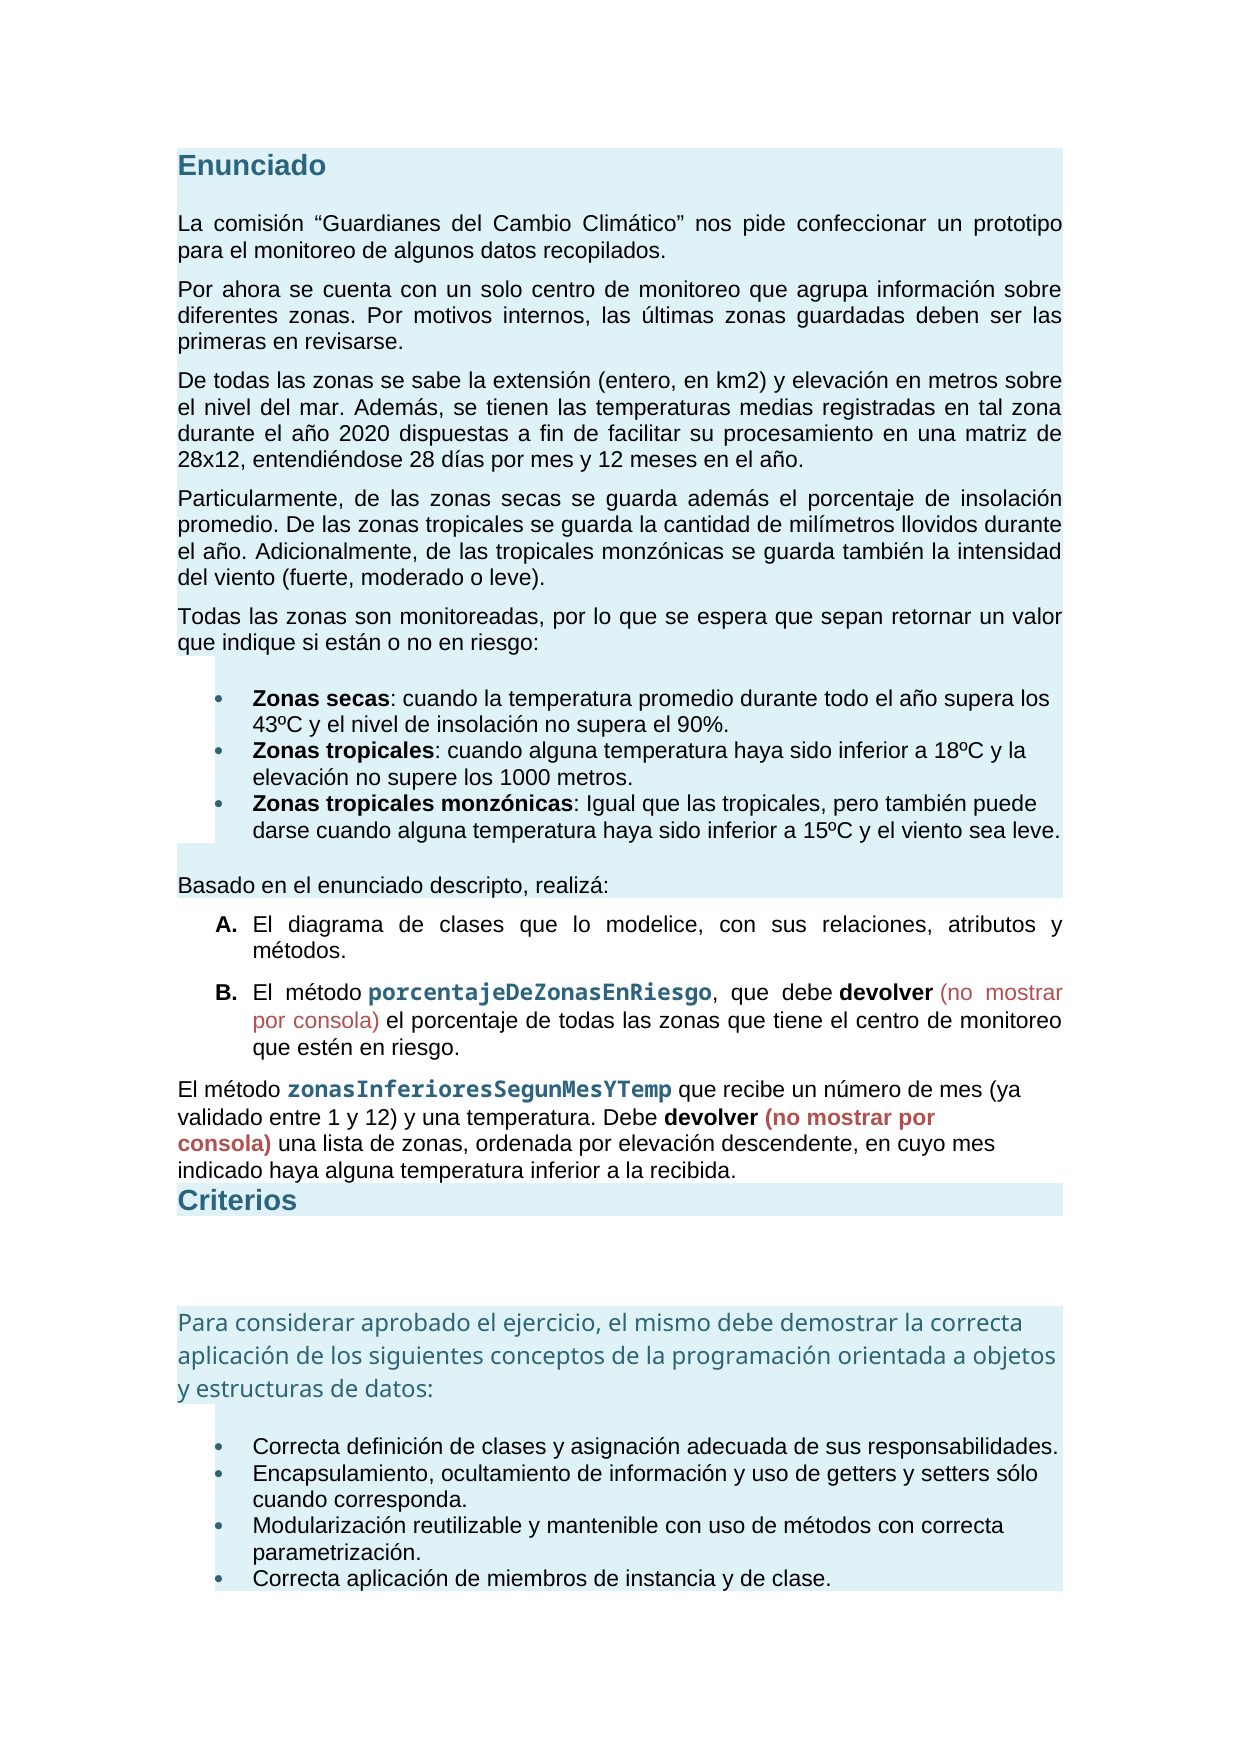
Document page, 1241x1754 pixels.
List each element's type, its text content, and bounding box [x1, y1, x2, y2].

list Correcta definición de clases y asignación adecuada de sus responsabilidades. [215, 1433, 1063, 1459]
text Basado en el enunciado descripto, realizá: [177, 872, 1063, 898]
list El método porcentajeDeZonasEnRiesgo, que debe devolver (no mostrar por consola) el porcentaje de todas las zonas que tiene el centro de monitoreo que estén en riesgo. [215, 976, 1063, 1060]
list Zonas tropicales monzónicas: Igual que las tropicales, pero también puede darse cuando alguna temperatura haya sido inferior a 15ºC y el viento sea leve. [215, 790, 1063, 843]
list El diagrama de clases que lo modelice, con sus relaciones, atributos y métodos. [215, 911, 1063, 964]
list Zonas tropicales: cuando alguna temperatura haya sido inferior a 18ºC y la elevación no supere los 1000 metros. [215, 737, 1063, 790]
text Particularmente, de las zonas secas se guarda además el porcentaje de insolación promedio. De las zonas tropicales se guarda la cantidad de milímetros llovidos durante el año. Adicionalmente, de las tropicales monzónicas se guarda también la intensidad del viento (fuerte, moderado o leve). [177, 485, 1063, 590]
text Criterios [177, 1183, 1063, 1216]
text Todas las zonas son monitoreadas, por lo que se espera que sepan retornar un valor que indique si están o no en riesgo: [177, 603, 1063, 656]
text De todas las zonas se sabe la extensión (entero, en km2) y elevación en metros sobre el nivel del mar. Además, se tienen las temperaturas medias registradas en tal zona durante el año 2020 dispuestas a fin de facilitar su procesamiento en una matriz de 28x12, entendiéndose 28 días por mes y 12 meses en el año. [177, 367, 1063, 472]
list Zonas secas: cuando la temperatura promedio durante todo el año supera los 43ºC y el nivel de insolación no supera el 90%. [215, 685, 1063, 737]
text Enunciado [177, 148, 1063, 181]
text Por ahora se cuenta con un solo centro de monitoreo que agrupa información sobre diferentes zonas. Por motivos internos, las últimas zonas guardadas deben ser las primeras en revisarse. [177, 276, 1063, 354]
list Encapsulamiento, ocultamiento de información y uso de getters y setters sólo cuando corresponda. [215, 1459, 1063, 1512]
text La comisión “Guardianes del Cambio Climático” nos pide confeccionar un prototipo para el monitoreo de algunos datos recopilados. [177, 210, 1063, 263]
text El método zonasInferioresSegunMesYTemp que recibe un número de mes (ya validado entre 1 y 12) y una temperatura. Debe devolver (no mostrar por consola) una lista de zonas, ordenada por elevación descendente, en cuyo mes indicado haya alguna temperatura inferior a la recibida. [177, 1073, 1063, 1183]
list Correcta aplicación de miembros de instancia y de clase. [215, 1565, 1063, 1591]
text Para considerar aprobado el ejercicio, el mismo debe demostrar la correcta aplicación de los siguientes conceptos de la programación orientada a objetos y estructuras de datos: [177, 1306, 1063, 1404]
list Modularización reutilizable y mantenible con uso de métodos con correcta parametrización. [215, 1512, 1063, 1565]
